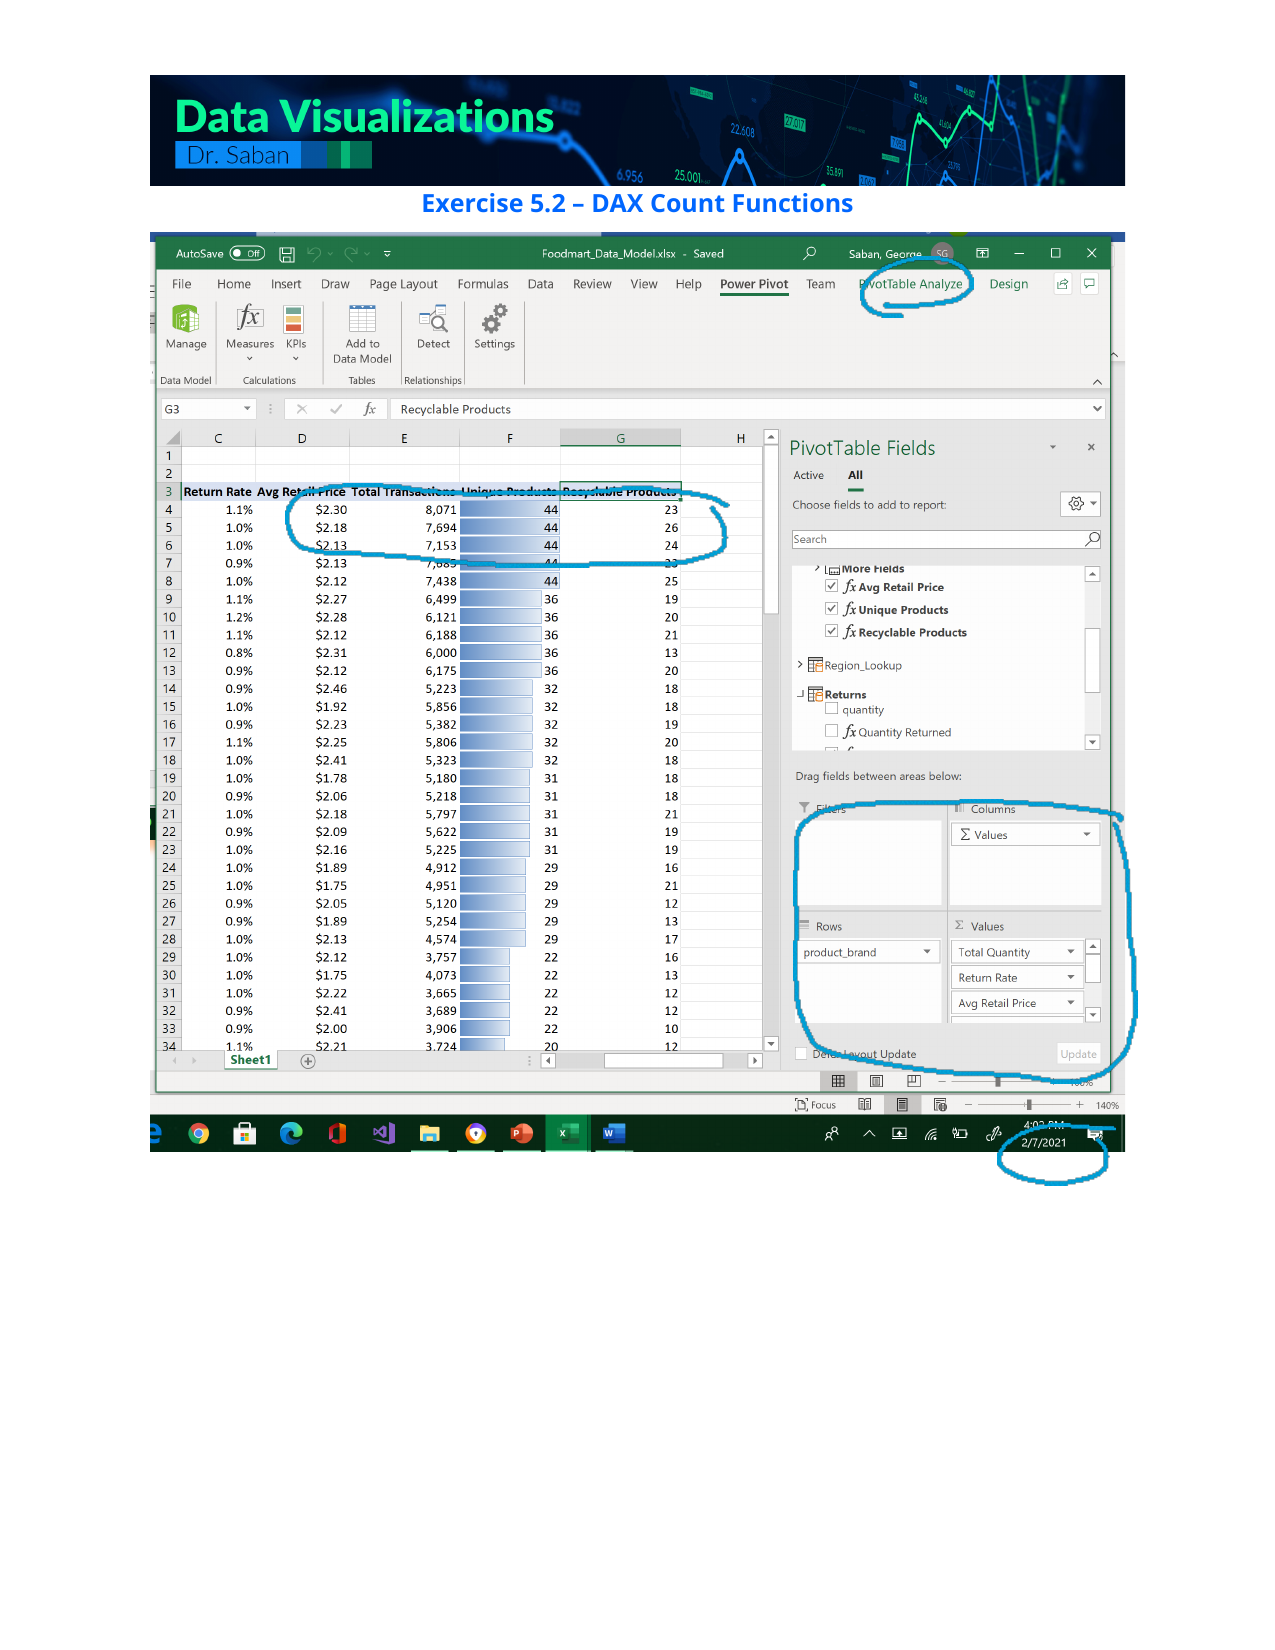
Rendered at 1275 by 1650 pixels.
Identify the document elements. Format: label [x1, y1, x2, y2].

picture [997, 1166, 1044, 1186]
picture [150, 75, 1125, 186]
picture [150, 232, 1138, 1186]
